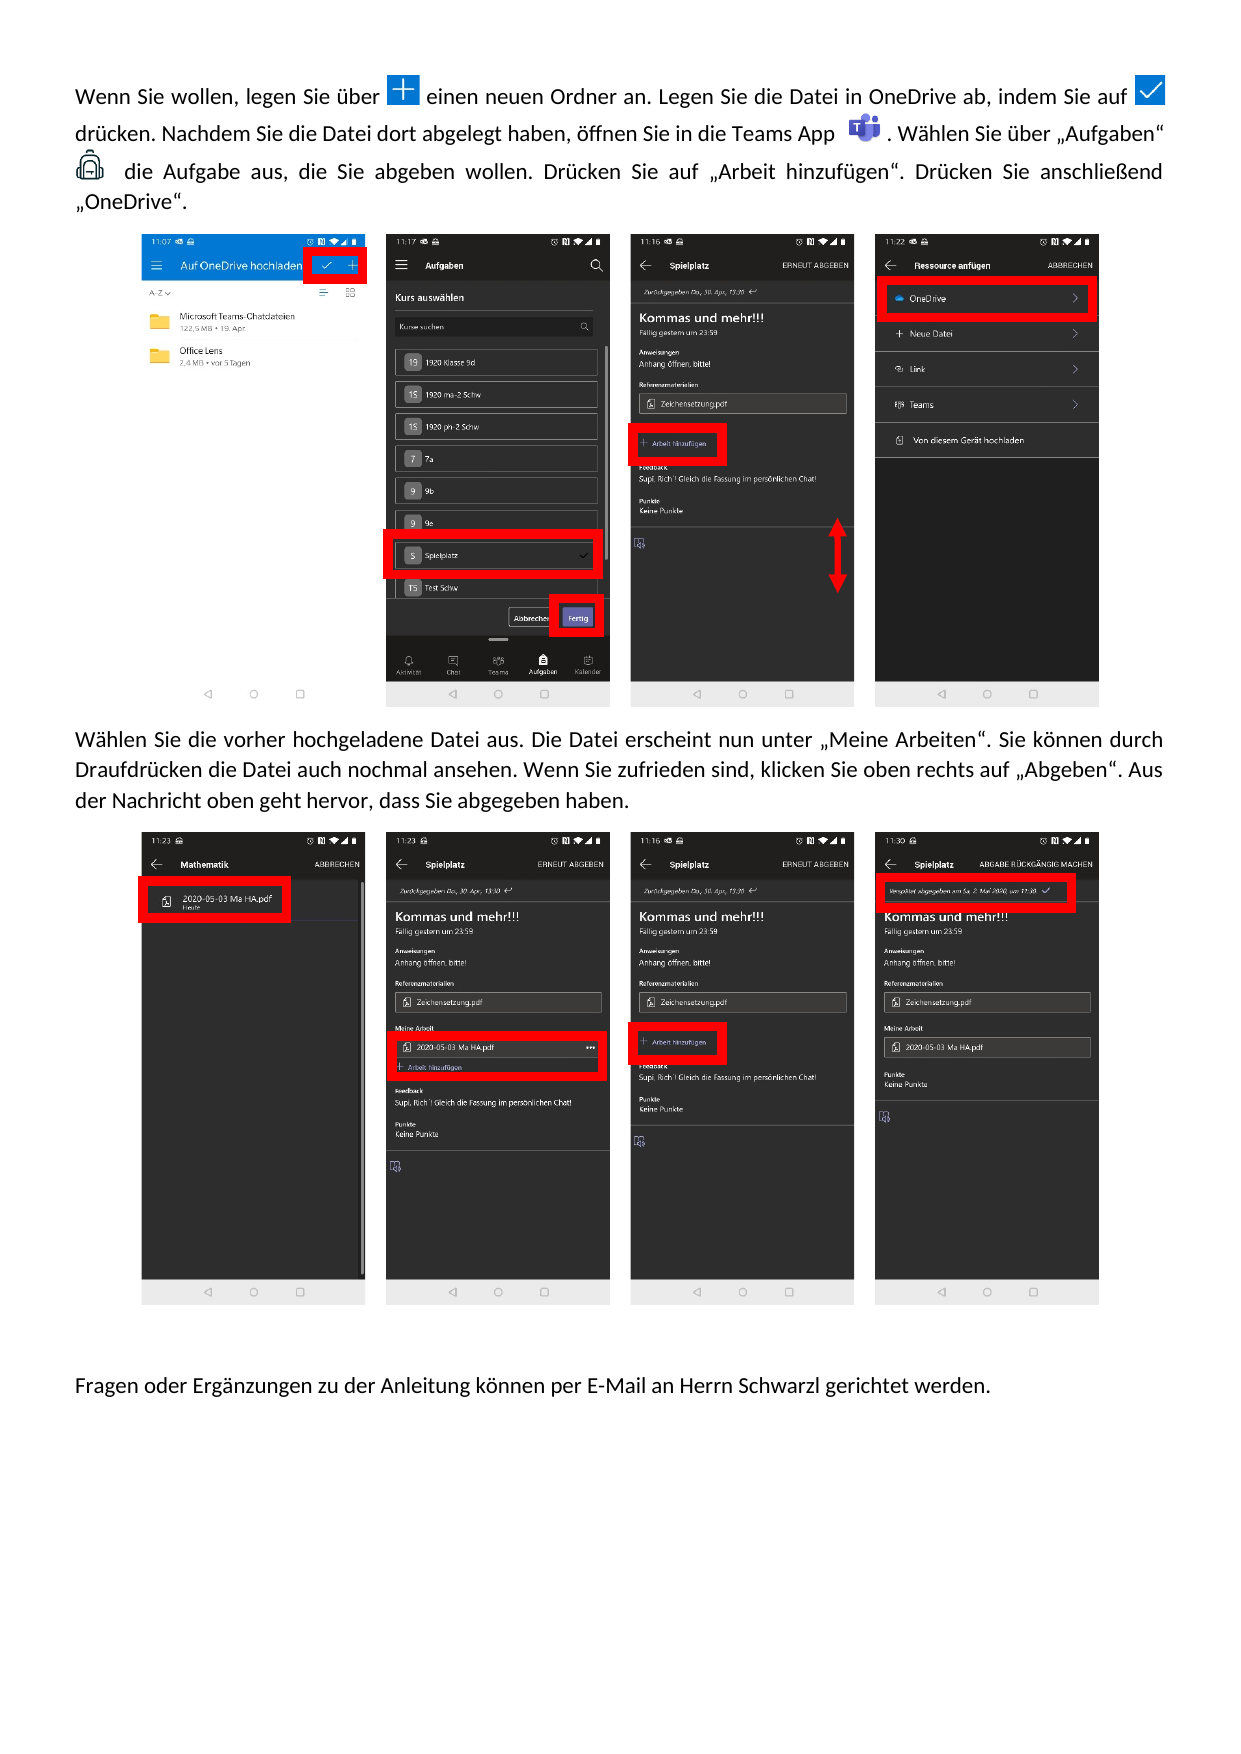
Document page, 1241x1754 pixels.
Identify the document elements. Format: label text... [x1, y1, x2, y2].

picture [1135, 75, 1166, 105]
picture [393, 539, 593, 570]
picture [630, 832, 855, 1305]
picture [148, 886, 282, 913]
picture [630, 234, 855, 707]
picture [141, 234, 366, 707]
picture [75, 149, 104, 180]
text Fragen oder Ergänzungen zu der Anleitung können per E-Mail an Herrn Schwarzl gerichtet werden. [75, 1371, 1165, 1399]
picture [638, 433, 717, 457]
picture [875, 832, 1099, 1305]
picture [141, 832, 366, 1305]
text Wählen Sie die vorher hochgeladene Datei aus. Die Datei erscheint nun unter „Meine Arbeiten“. Sie können durch Draufdrücken die Datei auch nochmal ansehen. Wenn Sie zufrieden sind, klicken Sie oben rechts auf „Abgeben“. Aus der Nachricht oben geht hervor, dass Sie abgegeben haben. [75, 725, 1165, 814]
picture [842, 112, 887, 142]
picture [638, 1031, 717, 1055]
picture [386, 832, 610, 1305]
text Wenn Sie wollen, legen Sie über einen neuen Ordner an. Legen Sie die Datei in OneDrive ab, indem Sie auf drücken. Nachdem Sie die Datei dort abgelegt haben, öffnen Sie in die Teams App . Wählen Sie über „Aufgaben“ die Aufgabe aus, die Sie abgeben wollen. Drücken Sie auf „Arbeit hinzufügen“. Drücken Sie anschließend „OneDrive“. [75, 75, 1165, 215]
picture [312, 256, 358, 274]
picture [387, 75, 420, 105]
picture [386, 234, 610, 707]
picture [875, 234, 1099, 707]
